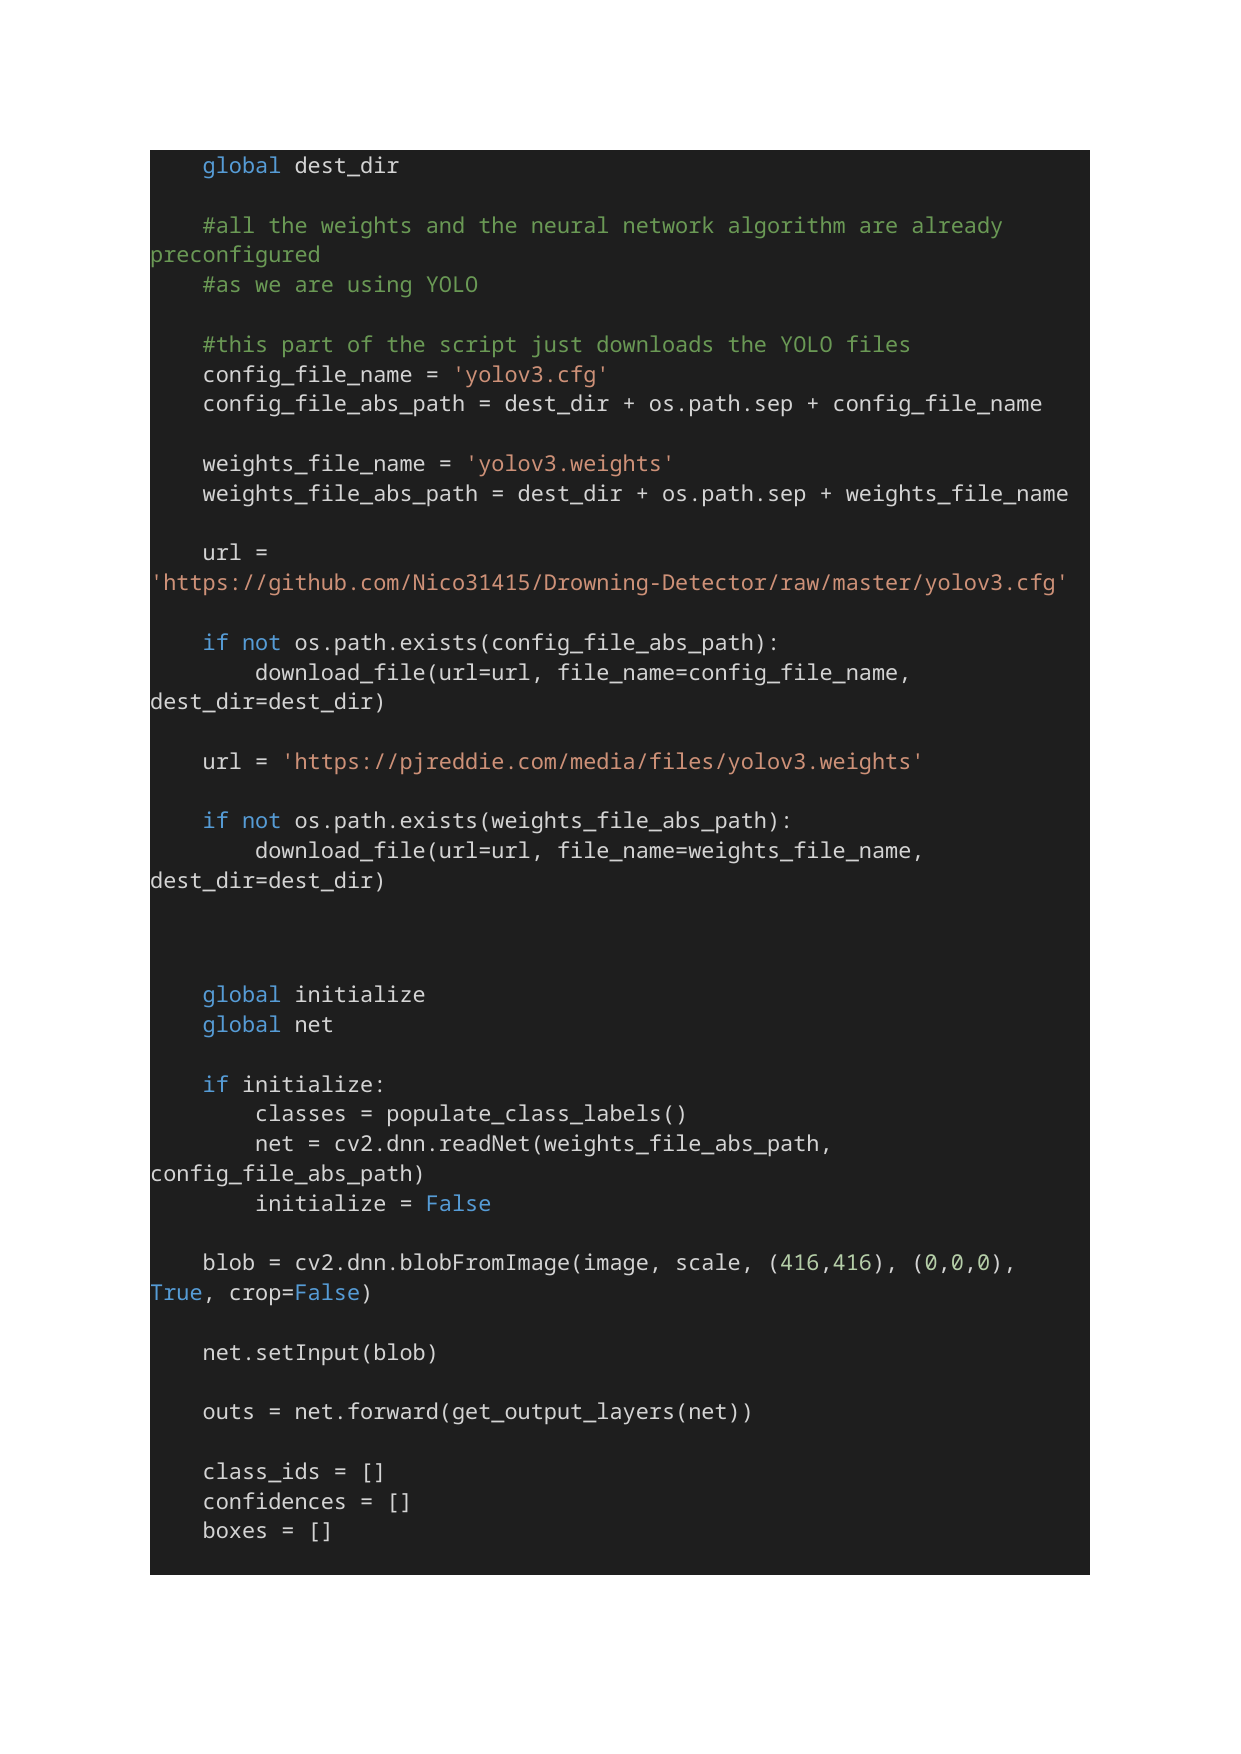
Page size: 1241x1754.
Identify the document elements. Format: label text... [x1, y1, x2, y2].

text class_ids = [] [150, 1456, 1090, 1486]
text weights_file_name = 'yolov3.weights' [150, 448, 1090, 478]
text global dest_dir [150, 150, 1090, 180]
text url = 'https://github.com/Nico31415/Drowning-Detector/raw/master/yolov3.cfg' [150, 537, 1090, 597]
text download_file(url=url, file_name=weights_file_name, dest_dir=dest_dir) [150, 835, 1090, 895]
text net.setInput(blob) [150, 1337, 1090, 1367]
text initialize = False [150, 1188, 1090, 1218]
text global initialize [150, 979, 1090, 1009]
text outs = net.forward(get_output_layers(net)) [150, 1396, 1090, 1426]
text config_file_abs_path = dest_dir + os.path.sep + config_file_name [150, 388, 1090, 418]
text #as we are using YOLO [150, 269, 1090, 299]
text #all the weights and the neural network algorithm are already preconfigured [150, 209, 1090, 269]
text global net [150, 1009, 1090, 1039]
text if not os.path.exists(weights_file_abs_path): [150, 805, 1090, 835]
text confidences = [] [150, 1486, 1090, 1516]
text net = cv2.dnn.readNet(weights_file_abs_path, config_file_abs_path) [150, 1128, 1090, 1188]
text boxes = [] [150, 1516, 1090, 1545]
text download_file(url=url, file_name=config_file_name, dest_dir=dest_dir) [150, 656, 1090, 716]
text classes = populate_class_labels() [150, 1098, 1090, 1128]
text config_file_name = 'yolov3.cfg' [150, 358, 1090, 388]
text if initialize: [150, 1069, 1090, 1098]
text url = 'https://pjreddie.com/media/files/yolov3.weights' [150, 746, 1090, 776]
text if not os.path.exists(config_file_abs_path): [150, 627, 1090, 656]
text blob = cv2.dnn.blobFromImage(image, scale, (416,416), (0,0,0), True, crop=False) [150, 1247, 1090, 1307]
text weights_file_abs_path = dest_dir + os.path.sep + weights_file_name [150, 478, 1090, 507]
text #this part of the script just downloads the YOLO files [150, 329, 1090, 358]
